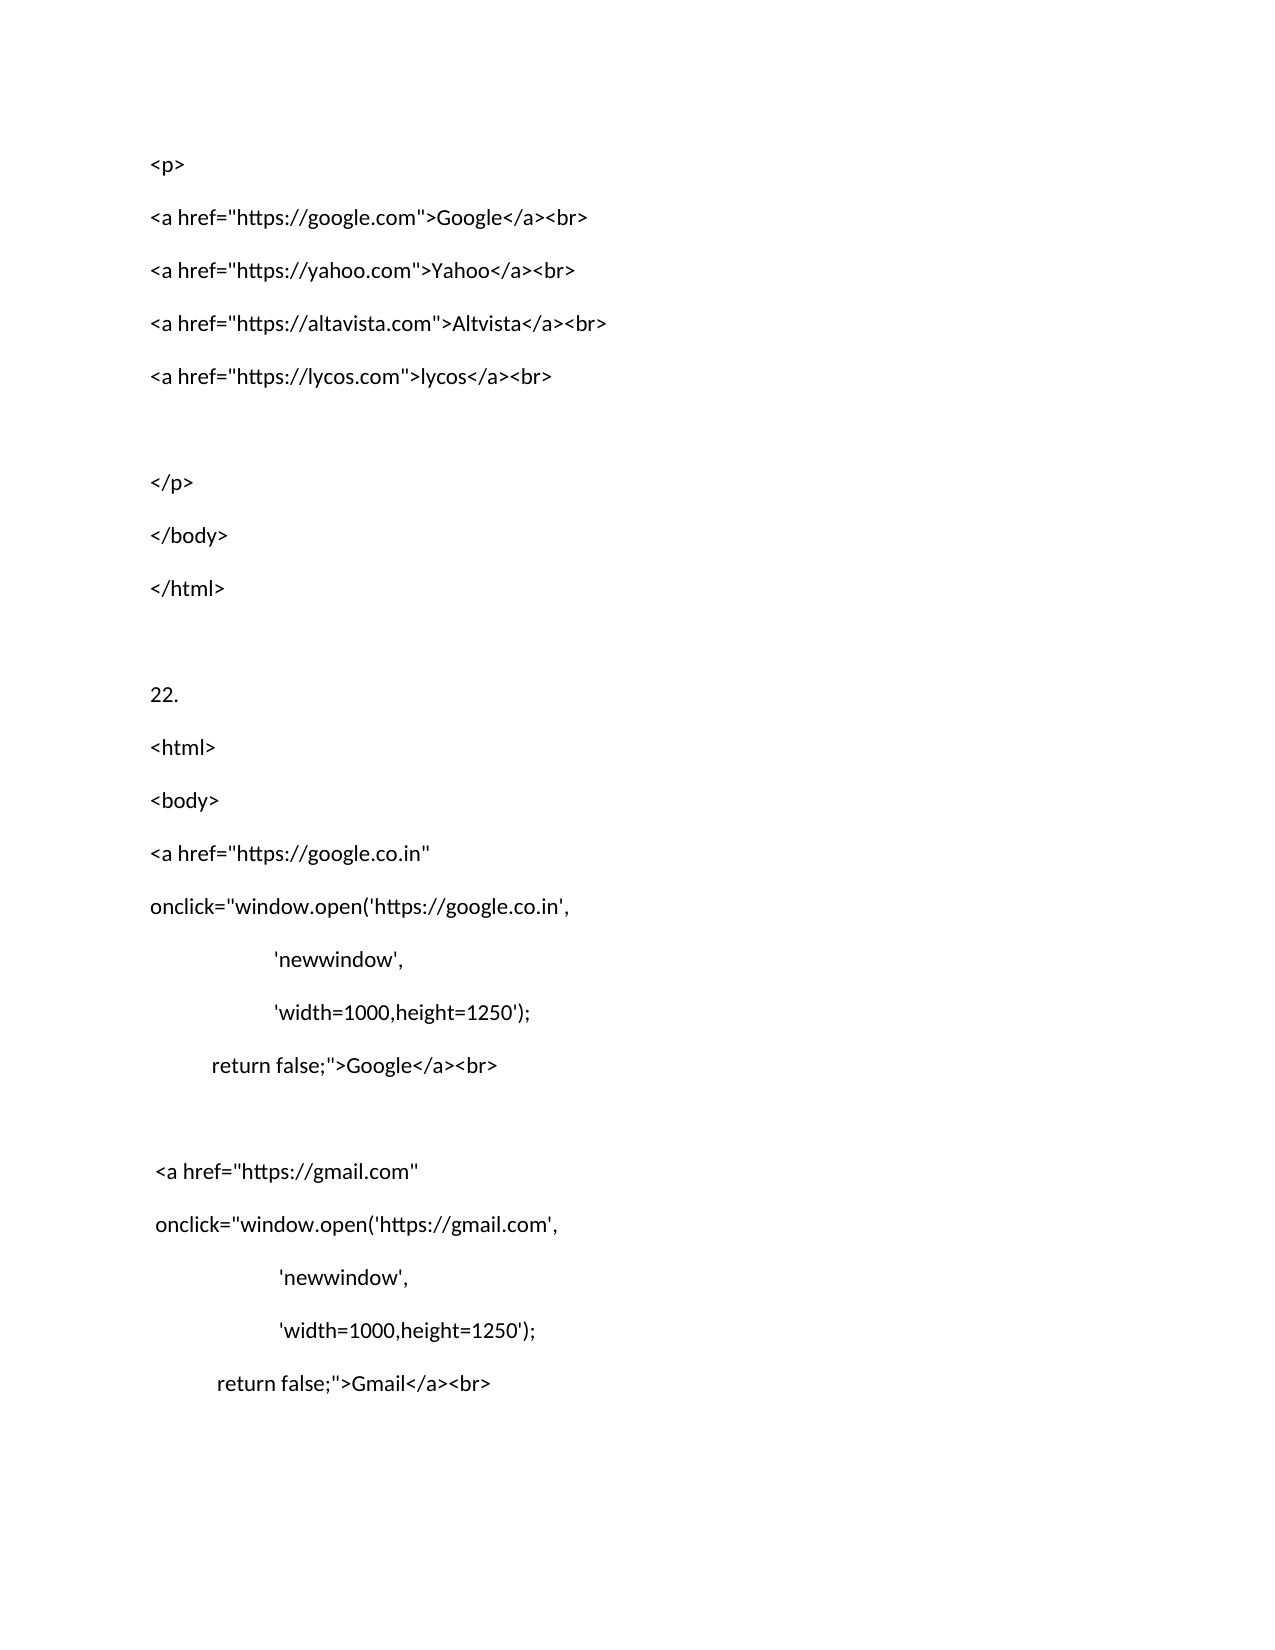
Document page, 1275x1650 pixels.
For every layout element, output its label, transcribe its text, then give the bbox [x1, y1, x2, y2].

text return false;">Google</a><br> [150, 1051, 1125, 1079]
text <a href="https://google.co.in" [150, 839, 1125, 867]
text <html> [150, 733, 1125, 761]
text return false;">Gmail</a><br> [150, 1369, 1125, 1397]
text <a href="https://altavista.com">Altvista</a><br> [150, 309, 1125, 337]
text </body> [150, 521, 1125, 549]
text </p> [150, 468, 1125, 496]
text <body> [150, 786, 1125, 814]
text onclick="window.open('https://google.co.in', [150, 892, 1125, 920]
text <a href="https://google.com">Google</a><br> [150, 203, 1125, 231]
text 'newwindow', [150, 1263, 1125, 1291]
text 'width=1000,height=1250'); [150, 1316, 1125, 1344]
text <a href="https://yahoo.com">Yahoo</a><br> [150, 256, 1125, 284]
text 'width=1000,height=1250'); [150, 998, 1125, 1026]
text 22. [150, 680, 1125, 708]
text <a href="https://lycos.com">lycos</a><br> [150, 362, 1125, 390]
text onclick="window.open('https://gmail.com', [150, 1210, 1125, 1238]
text <p> [150, 150, 1125, 178]
text </html> [150, 574, 1125, 602]
text 'newwindow', [150, 945, 1125, 973]
text <a href="https://gmail.com" [150, 1157, 1125, 1185]
